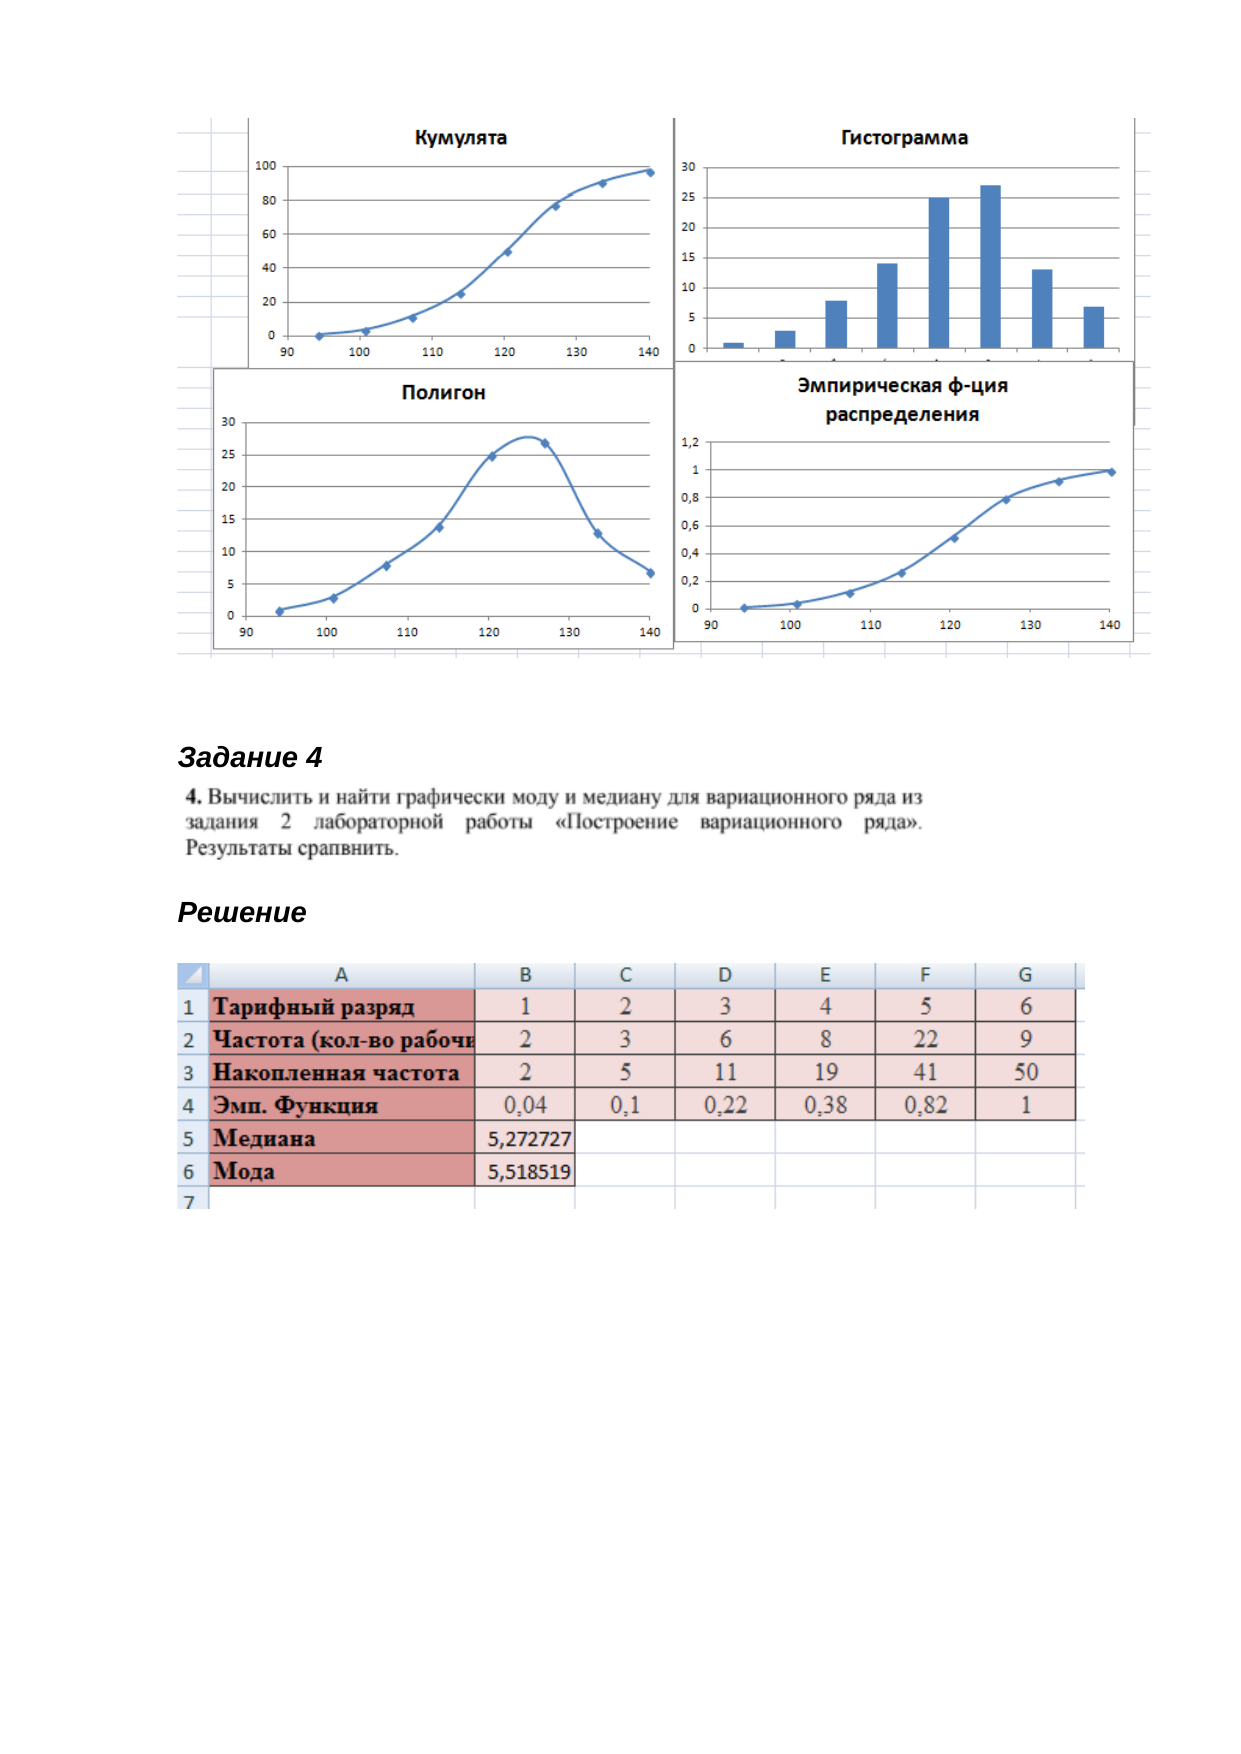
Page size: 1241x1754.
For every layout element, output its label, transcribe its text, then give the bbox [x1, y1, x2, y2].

picture [177, 963, 1085, 1209]
subtitle Решение [177, 895, 1152, 929]
picture [177, 118, 1151, 658]
subtitle Задание 4 [177, 740, 1152, 773]
picture [177, 779, 932, 871]
